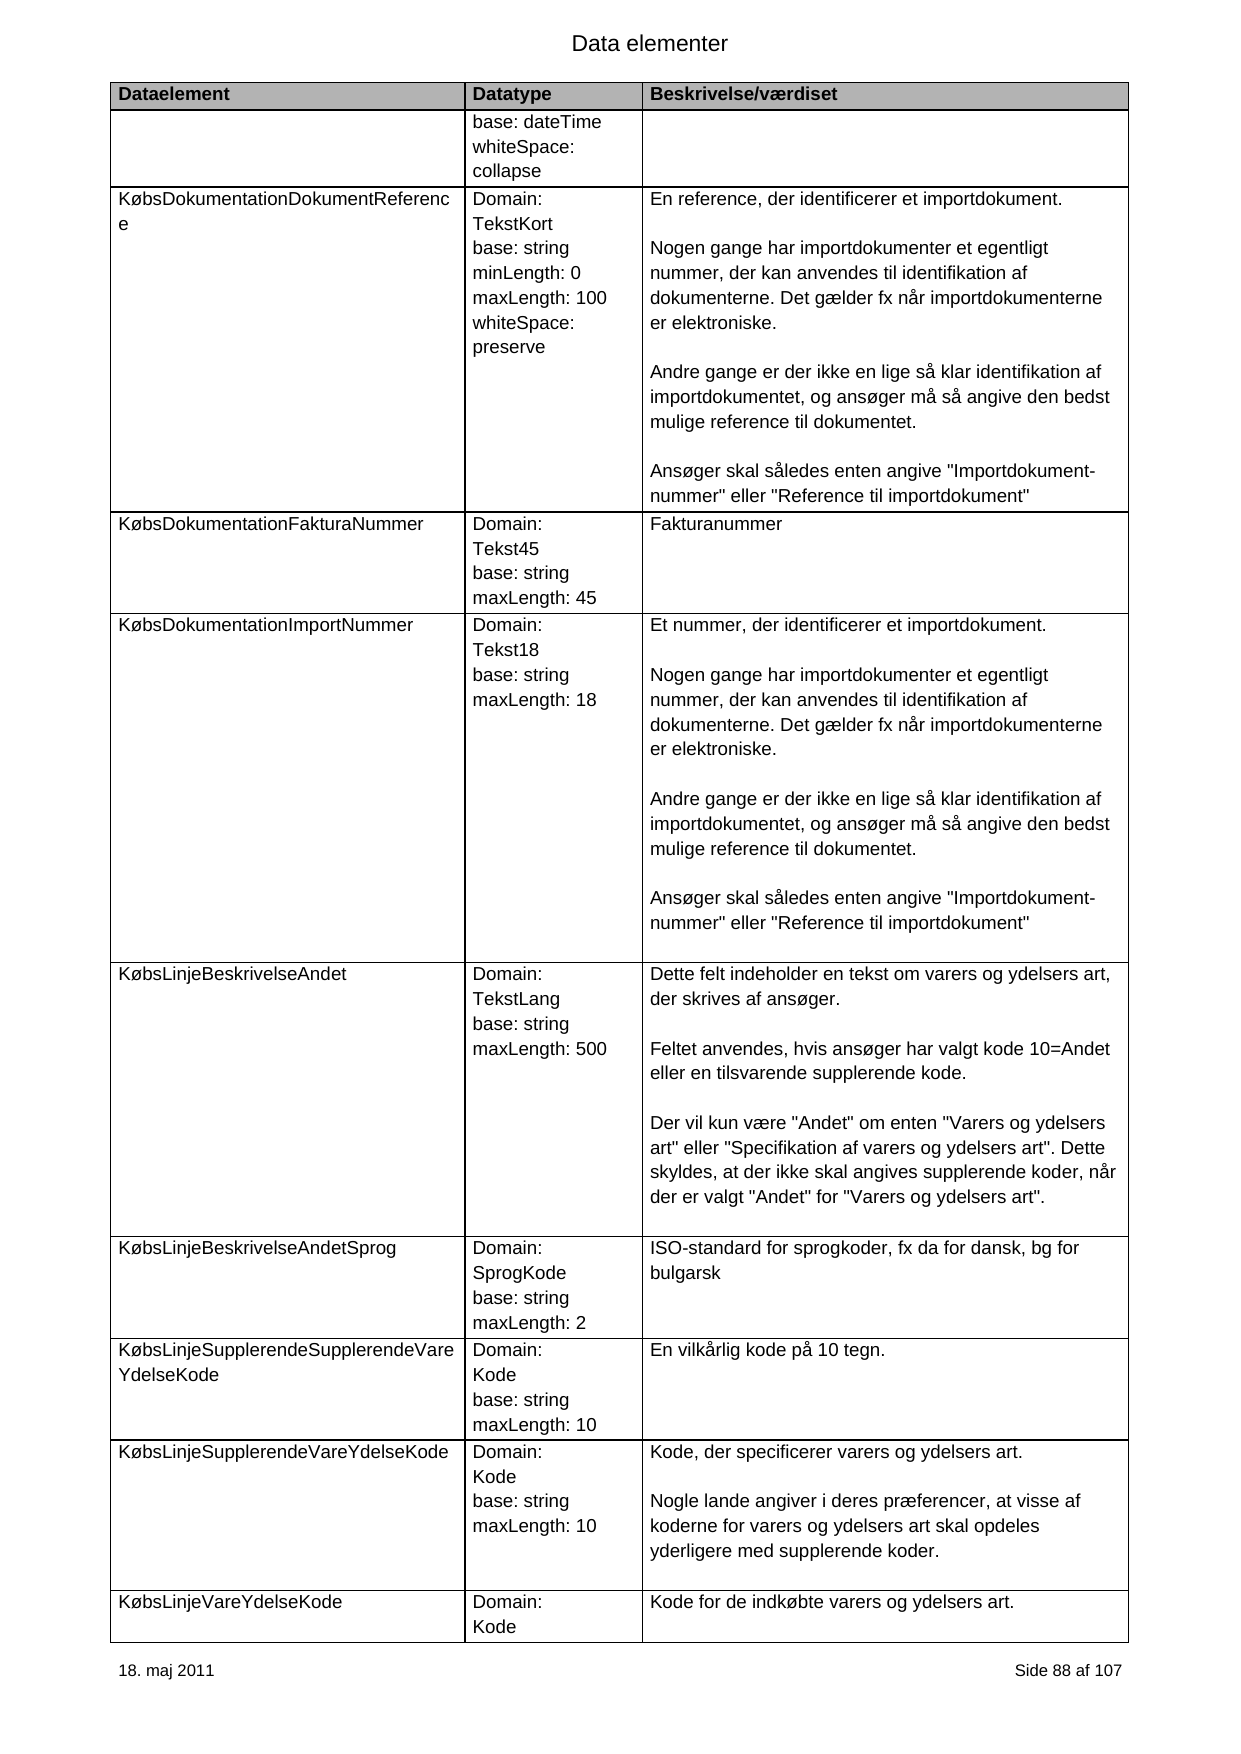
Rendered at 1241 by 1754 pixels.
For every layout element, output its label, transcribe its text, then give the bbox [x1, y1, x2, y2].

table_cell KøbsLinjeSupplerendeSupplerendeVareYdelseKode [111, 1339, 464, 1439]
table_cell Kode, der specificerer varers og ydelsers art. Nogle lande angiver i deres præferencer, at visse af koderne for varers og ydelsers art skal opdeles yderligere med supplerende koder. [643, 1441, 1128, 1589]
table_cell Domain: Tekst18 base: string maxLength: 18 [466, 614, 642, 961]
table_cell Dette felt indeholder en tekst om varers og ydelsers art, der skrives af ansøger. Feltet anvendes, hvis ansøger har valgt kode 10=Andet eller en tilsvarende supplerende kode. Der vil kun være "Andet" om enten "Varers og ydelsers art" eller "Specifikation af varers og ydelsers art". Dette skyldes, at der ikke skal angives supplerende koder, når der er valgt "Andet" for "Varers og ydelsers art". [643, 963, 1128, 1236]
table_cell KøbsLinjeBeskrivelseAndetSprog [111, 1237, 464, 1337]
table_cell Domain: Kode base: string maxLength: 10 [466, 1441, 642, 1589]
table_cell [111, 1591, 464, 1642]
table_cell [466, 111, 642, 186]
table_cell KøbsDokumentationDokumentReference [111, 188, 464, 511]
table_cell KøbsLinjeSupplerendeVareYdelseKode [111, 1441, 464, 1589]
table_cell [111, 111, 464, 186]
table_cell Domain: TekstKort base: string minLength: 0 maxLength: 100 whiteSpace: preserve [466, 188, 642, 511]
table_cell KøbsDokumentationImportNummer [111, 614, 464, 961]
table_cell En reference, der identificerer et importdokument. Nogen gange har importdokumenter et egentligt nummer, der kan anvendes til identifikation af dokumenterne. Det gælder fx når importdokumenterne er elektroniske. Andre gange er der ikke en lige så klar identifikation af importdokumentet, og ansøger må så angive den bedst mulige reference til dokumentet. Ansøger skal således enten angive "Importdokument-nummer" eller "Reference til importdokument" [643, 188, 1128, 511]
table_cell Domain: Kode base: string maxLength: 10 [466, 1339, 642, 1439]
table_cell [643, 1591, 1128, 1642]
table_cell Domain: TekstLang base: string maxLength: 500 [466, 963, 642, 1236]
table_header Datatype [466, 83, 642, 109]
table_header Dataelement [111, 83, 464, 109]
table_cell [466, 1591, 642, 1642]
table_cell Fakturanummer [643, 513, 1128, 613]
table_cell ISO-standard for sprogkoder, fx da for dansk, bg for bulgarsk [643, 1237, 1128, 1337]
table_cell Et nummer, der identificerer et importdokument. Nogen gange har importdokumenter et egentligt nummer, der kan anvendes til identifikation af dokumenterne. Det gælder fx når importdokumenterne er elektroniske. Andre gange er der ikke en lige så klar identifikation af importdokumentet, og ansøger må så angive den bedst mulige reference til dokumentet. Ansøger skal således enten angive "Importdokument-nummer" eller "Reference til importdokument" [643, 614, 1128, 961]
table_cell Domain: Tekst45 base: string maxLength: 45 [466, 513, 642, 613]
table_cell Domain: SprogKode base: string maxLength: 2 [466, 1237, 642, 1337]
table_cell KøbsLinjeBeskrivelseAndet [111, 963, 464, 1236]
table_cell KøbsDokumentationFakturaNummer [111, 513, 464, 613]
table_header Beskrivelse/værdiset [643, 83, 1128, 109]
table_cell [643, 111, 1128, 186]
table_cell En vilkårlig kode på 10 tegn. [643, 1339, 1128, 1439]
